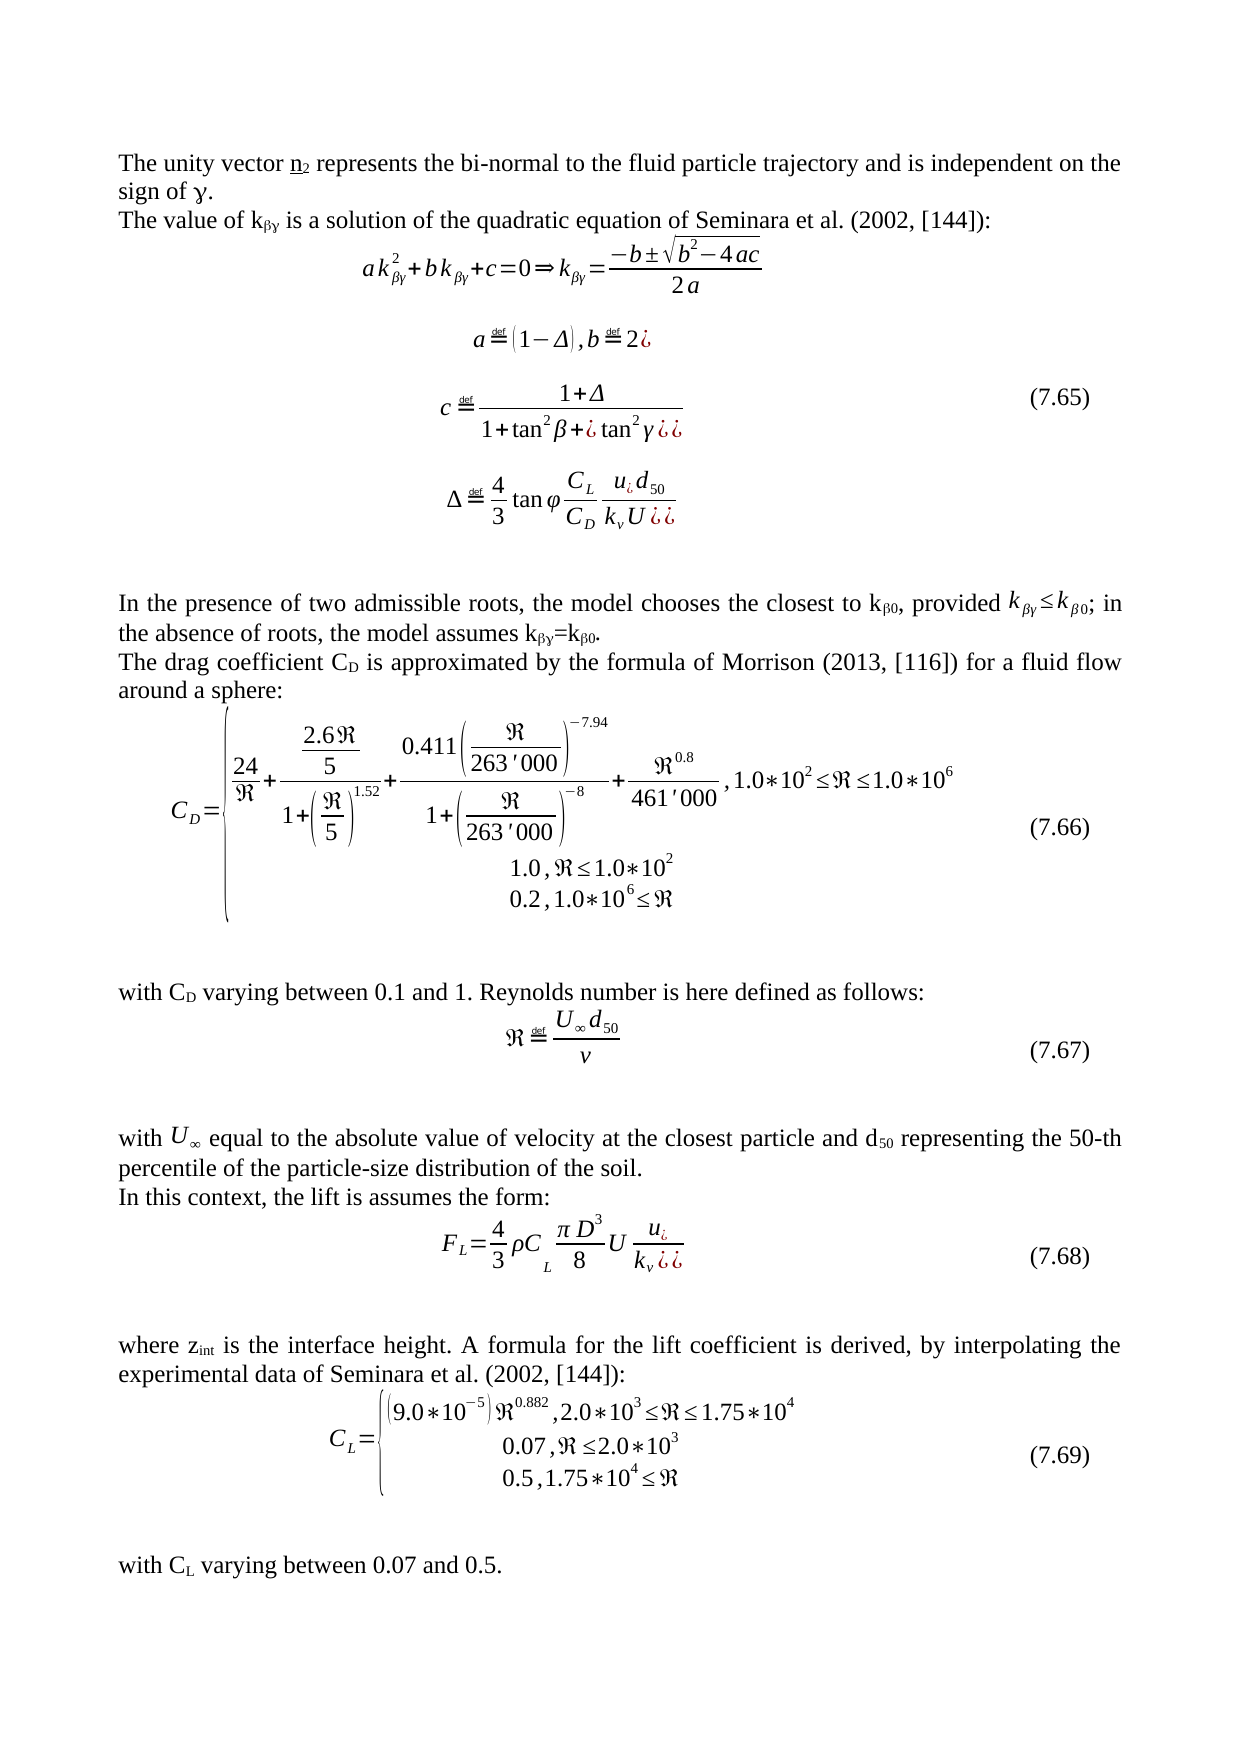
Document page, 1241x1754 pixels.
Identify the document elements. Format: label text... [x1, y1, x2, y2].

text The value of k is a solution of the quadratic equation of Seminara et al. (2002, [144]): [118, 205, 1122, 234]
text with equal to the absolute value of velocity at the closest particle and d50 representing the 50-th percentile of the particle-size distribution of the soil. [118, 1122, 1122, 1182]
text In the presence of two admissible roots, the model chooses the closest to k, provided ; in the absence of roots, the model assumes k=k [118, 587, 1122, 647]
table_header [107, 1388, 1018, 1522]
text with CD varying between 0.1 and 1. Reynolds number is here defined as follows: [118, 977, 1122, 1005]
table_header [107, 704, 1018, 948]
table_header [107, 1005, 1018, 1093]
text where zint is the interface height. A formula for the lift coefficient is derived, by interpolating the experimental data of Seminara et al. (2002, [144]): [118, 1330, 1122, 1388]
table_header [107, 234, 1018, 558]
text The unity vector n2 represents the bi-normal to the fluid particle trajectory and is independent on the sign of . [118, 148, 1122, 205]
text The drag coefficient CD is approximated by the formula of Morrison (2013, [116]) for a fluid flow around a sphere: [118, 647, 1122, 704]
text In this context, the lift is assumes the form: [118, 1182, 1122, 1210]
text with CL varying between 0.07 and 0.5. [118, 1550, 1122, 1579]
table_header [107, 1210, 1018, 1301]
